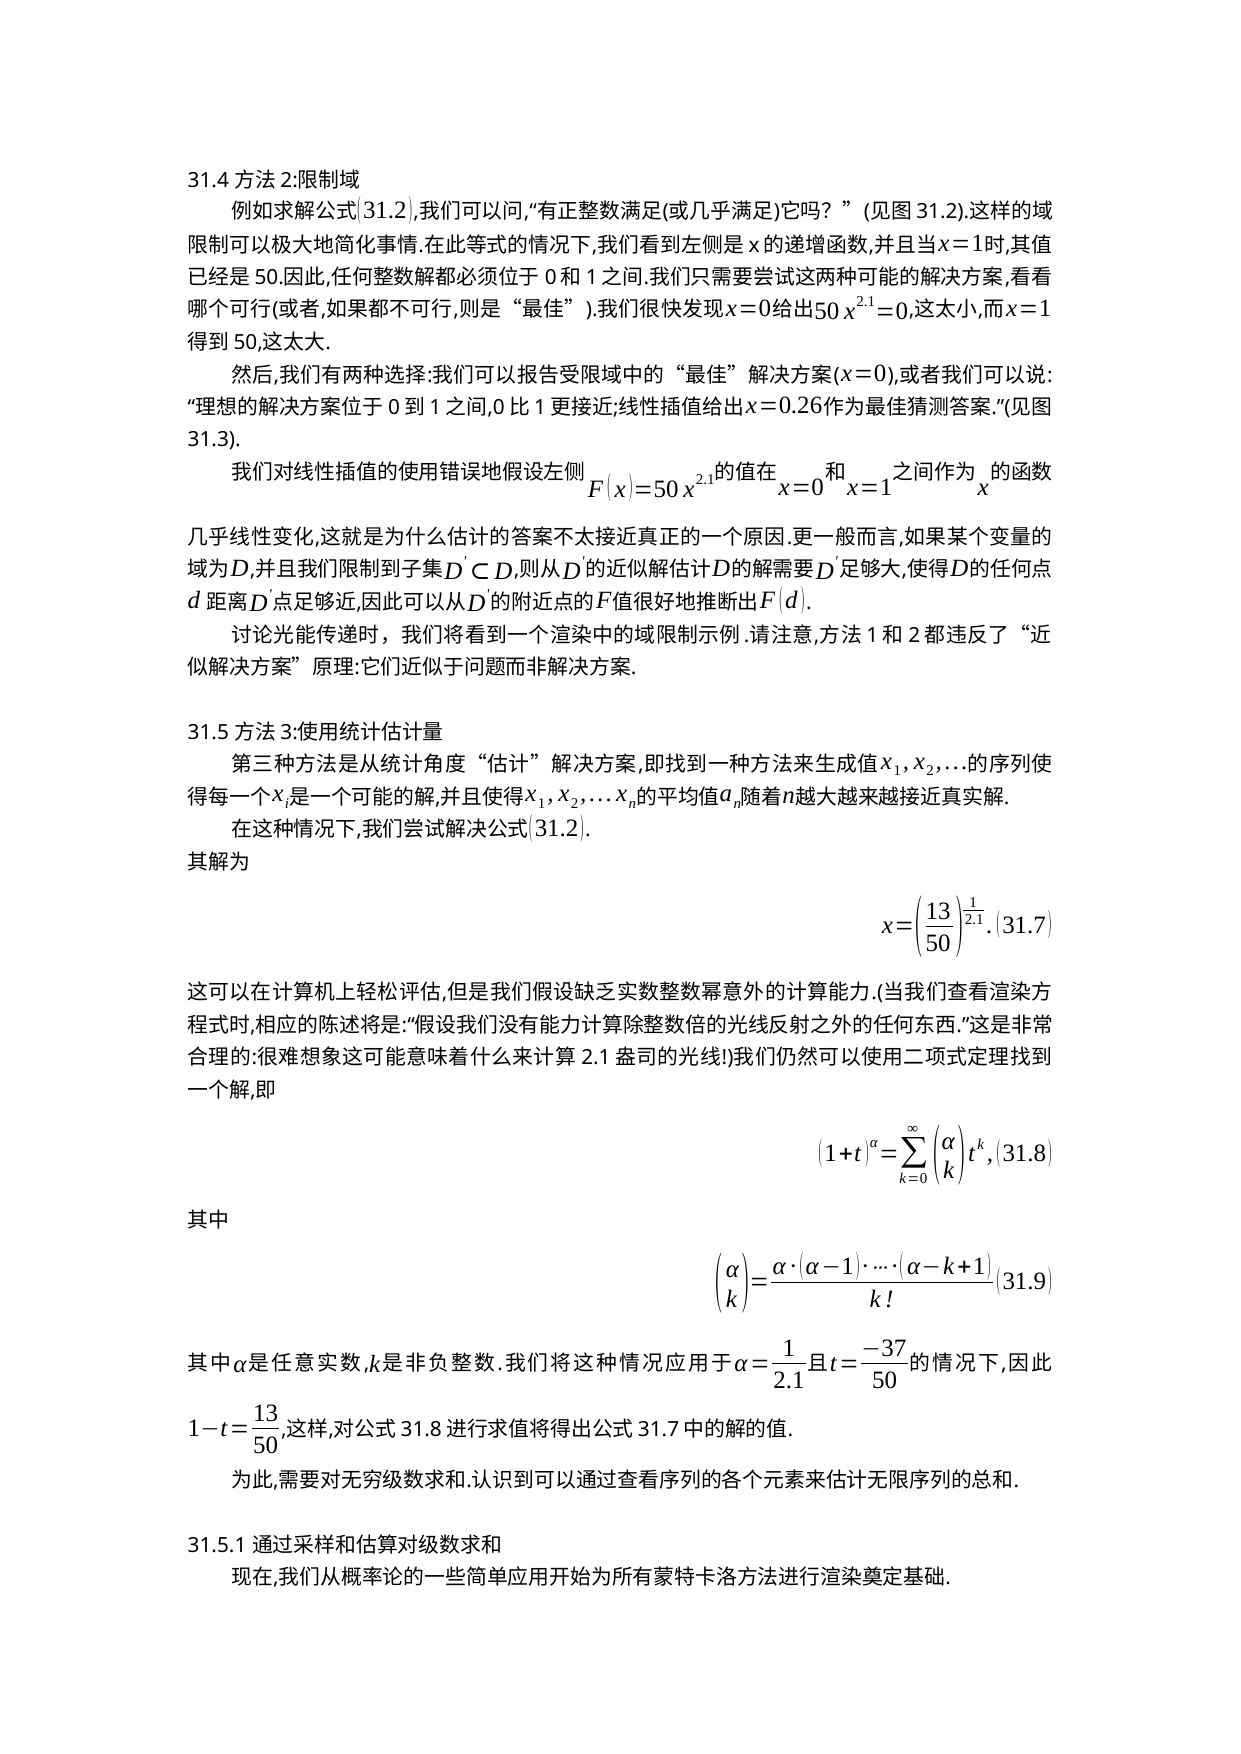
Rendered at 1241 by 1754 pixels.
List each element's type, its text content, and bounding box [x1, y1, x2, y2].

text 例如求解公式,我们可以问,“有正整数满足(或几乎满足)它吗？”(见图31.2).这样的域限制可以极大地简化事情.在此等式的情况下,我们看到左侧是x的递增函数,并且当时,其值已经是50.因此,任何整数解都必须位于0和1之间.我们只需要尝试这两种可能的解决方案,看看哪个可行(或者,如果都不可行,则是“最佳”).我们很快发现给出,这太小,而得到50,这太大. [187, 194, 1053, 357]
text 然后,我们有两种选择:我们可以报告受限域中的“最佳”解决方案(),或者我们可以说:“理想的解决方案位于0到1之间,0比1更接近;线性插值给出作为最佳猜测答案.”(见图31.3). [187, 357, 1053, 454]
text 在这种情况下,我们尝试解决公式. [187, 812, 1053, 844]
text 31.5.1 通过采样和估算对级数求和 [187, 1527, 1053, 1559]
text 为此,需要对无穷级数求和.认识到可以通过查看序列的各个元素来估计无限序列的总和. [187, 1462, 1053, 1494]
text 讨论光能传递时，我们将看到一个渲染中的域限制示例.请注意,方法1和2都违反了“近似解决方案”原理:它们近似于问题而非解决方案. [187, 617, 1053, 682]
text 31.5 方法3:使用统计估计量 [187, 714, 1053, 747]
text 第三种方法是从统计角度“估计”解决方案,即找到一种方法来生成值的序列使得每一个是一个可能的解,并且使得的平均值随着越大越来越接近真实解. [187, 747, 1053, 812]
text 这可以在计算机上轻松评估,但是我们假设缺乏实数整数幂意外的计算能力.(当我们查看渲染方程式时,相应的陈述将是:“假设我们没有能力计算除整数倍的光线反射之外的任何东西.”这是非常合理的:很难想象这可能意味着什么来计算2.1盎司的光线!)我们仍然可以使用二项式定理找到一个解,即 [187, 974, 1053, 1104]
text 其中是任意实数,是非负整数.我们将这种情况应用于且的情况下,因此,这样,对公式31.8进行求值将得出公式31.7中的解的值. [187, 1332, 1053, 1462]
text 31.4 方法2:限制域 [187, 162, 1053, 194]
text 其中 [187, 1202, 1053, 1234]
text 现在,我们从概率论的一些简单应用开始为所有蒙特卡洛方法进行渲染奠定基础. [187, 1559, 1053, 1592]
text 其解为 [187, 844, 1053, 877]
text 我们对线性插值的使用错误地假设左侧的值在和之间作为的函数几乎线性变化,这就是为什么估计的答案不太接近真正的一个原因.更一般而言,如果某个变量的域为,并且我们限制到子集,则从的近似解估计的解需要足够大,使得的任何点 距离点足够近,因此可以从的附近点的值很好地推断出. [187, 454, 1053, 617]
